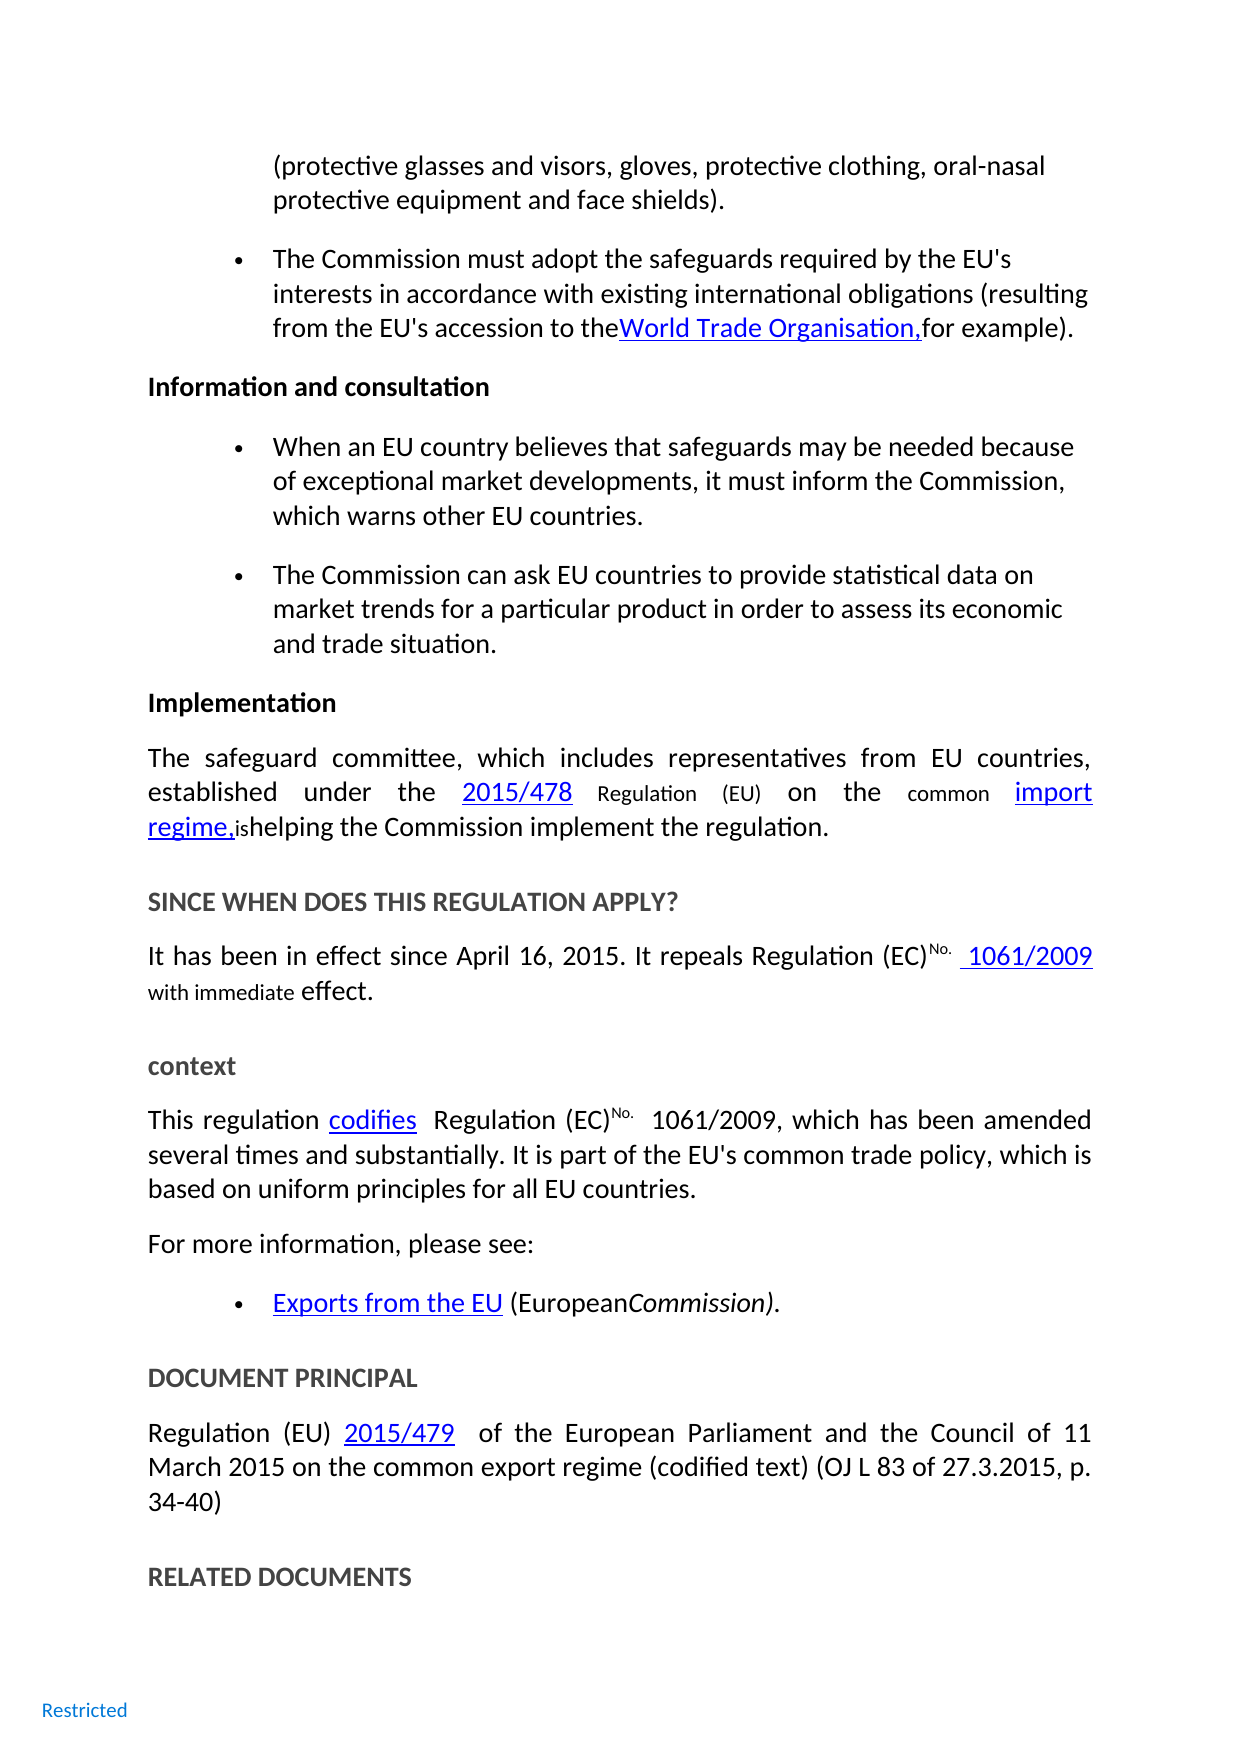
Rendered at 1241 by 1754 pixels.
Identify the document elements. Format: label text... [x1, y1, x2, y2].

text This regulation codifies Regulation (EC)No. 1061/2009, which has been amended several times and substantially. It is part of the EU's common trade policy, which is based on uniform principles for all EU countries. [148, 1102, 1093, 1205]
text The safeguard committee, which includes representatives from EU countries, established under the 2015/478 Regulation (EU) on the common import regime,ishelping the Commission implement the regulation. [148, 740, 1093, 843]
text It has been in effect since April 16, 2015. It repeals Regulation (EC)No. 1061/2009 with immediate effect. [148, 938, 1093, 1007]
list The Commission can ask EU countries to provide statistical data on market trends for a particular product in order to assess its economic and trade situation. [235, 557, 1093, 660]
text RELATED DOCUMENTS [148, 1558, 1093, 1593]
text context [148, 1048, 1093, 1082]
text DOCUMENT PRINCIPAL [148, 1360, 1093, 1394]
text Regulation (EU) 2015/479 of the European Parliament and the Council of 11 March 2015 on the common export regime (codified text) (OJ L 83 of 27.3.2015, p. 34-40) [148, 1415, 1093, 1518]
list When an EU country believes that safeguards may be needed because of exceptional market developments, it must inform the Commission, which warns other EU countries. [235, 429, 1093, 532]
list The Commission must adopt the safeguards required by the EU's interests in accordance with existing international obligations (resulting from the EU's accession to theWorld Trade Organisation,for example). [235, 241, 1093, 344]
text SINCE WHEN DOES THIS REGULATION APPLY? [148, 883, 1093, 918]
text Implementation [148, 685, 1093, 719]
text For more information, please see: [148, 1226, 1093, 1260]
list Exports from the EU (EuropeanCommission). [235, 1285, 1093, 1319]
text Information and consultation [148, 369, 1093, 404]
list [235, 148, 1093, 216]
